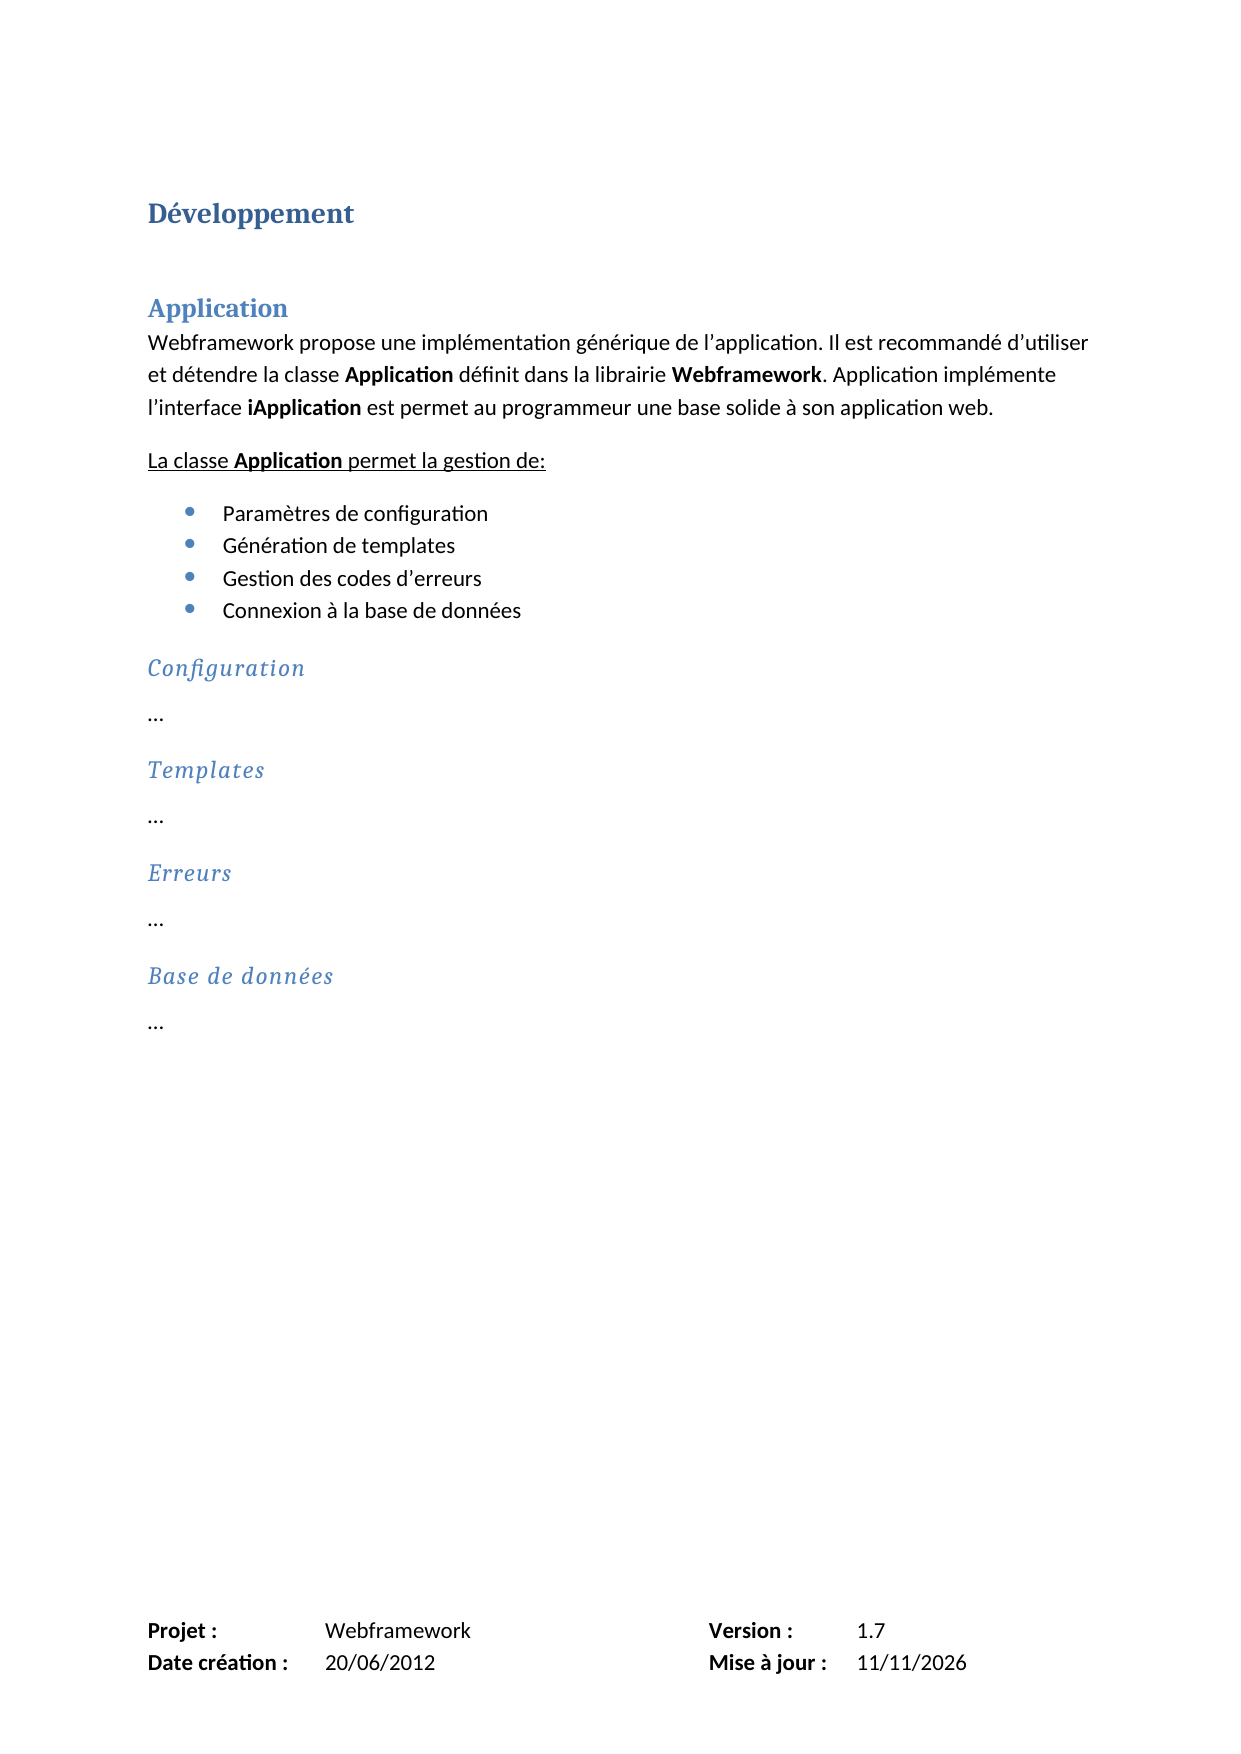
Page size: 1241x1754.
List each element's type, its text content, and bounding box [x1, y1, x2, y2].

text … [148, 699, 1093, 727]
list Génération de templates [185, 531, 1093, 559]
text … [148, 1007, 1093, 1035]
text … [148, 904, 1093, 932]
subtitle Templates [148, 756, 1093, 785]
subtitle Application [148, 293, 1093, 324]
subtitle Configuration [148, 653, 1093, 682]
subtitle Base de données [148, 962, 1093, 990]
subtitle Développement [148, 198, 1093, 231]
list Paramètres de configuration [185, 499, 1093, 527]
text La classe Application permet la gestion de: [148, 446, 1093, 474]
text … [148, 802, 1093, 830]
text Webframework propose une implémentation générique de l’application. Il est recommandé d’utiliser et détendre la classe Application définit dans la librairie Webframework. Application implémente l’interface iApplication est permet au programmeur une base solide à son application web. [148, 328, 1093, 421]
list Connexion à la base de données [185, 596, 1093, 624]
subtitle Erreurs [148, 859, 1093, 888]
list Gestion des codes d’erreurs [185, 564, 1093, 592]
